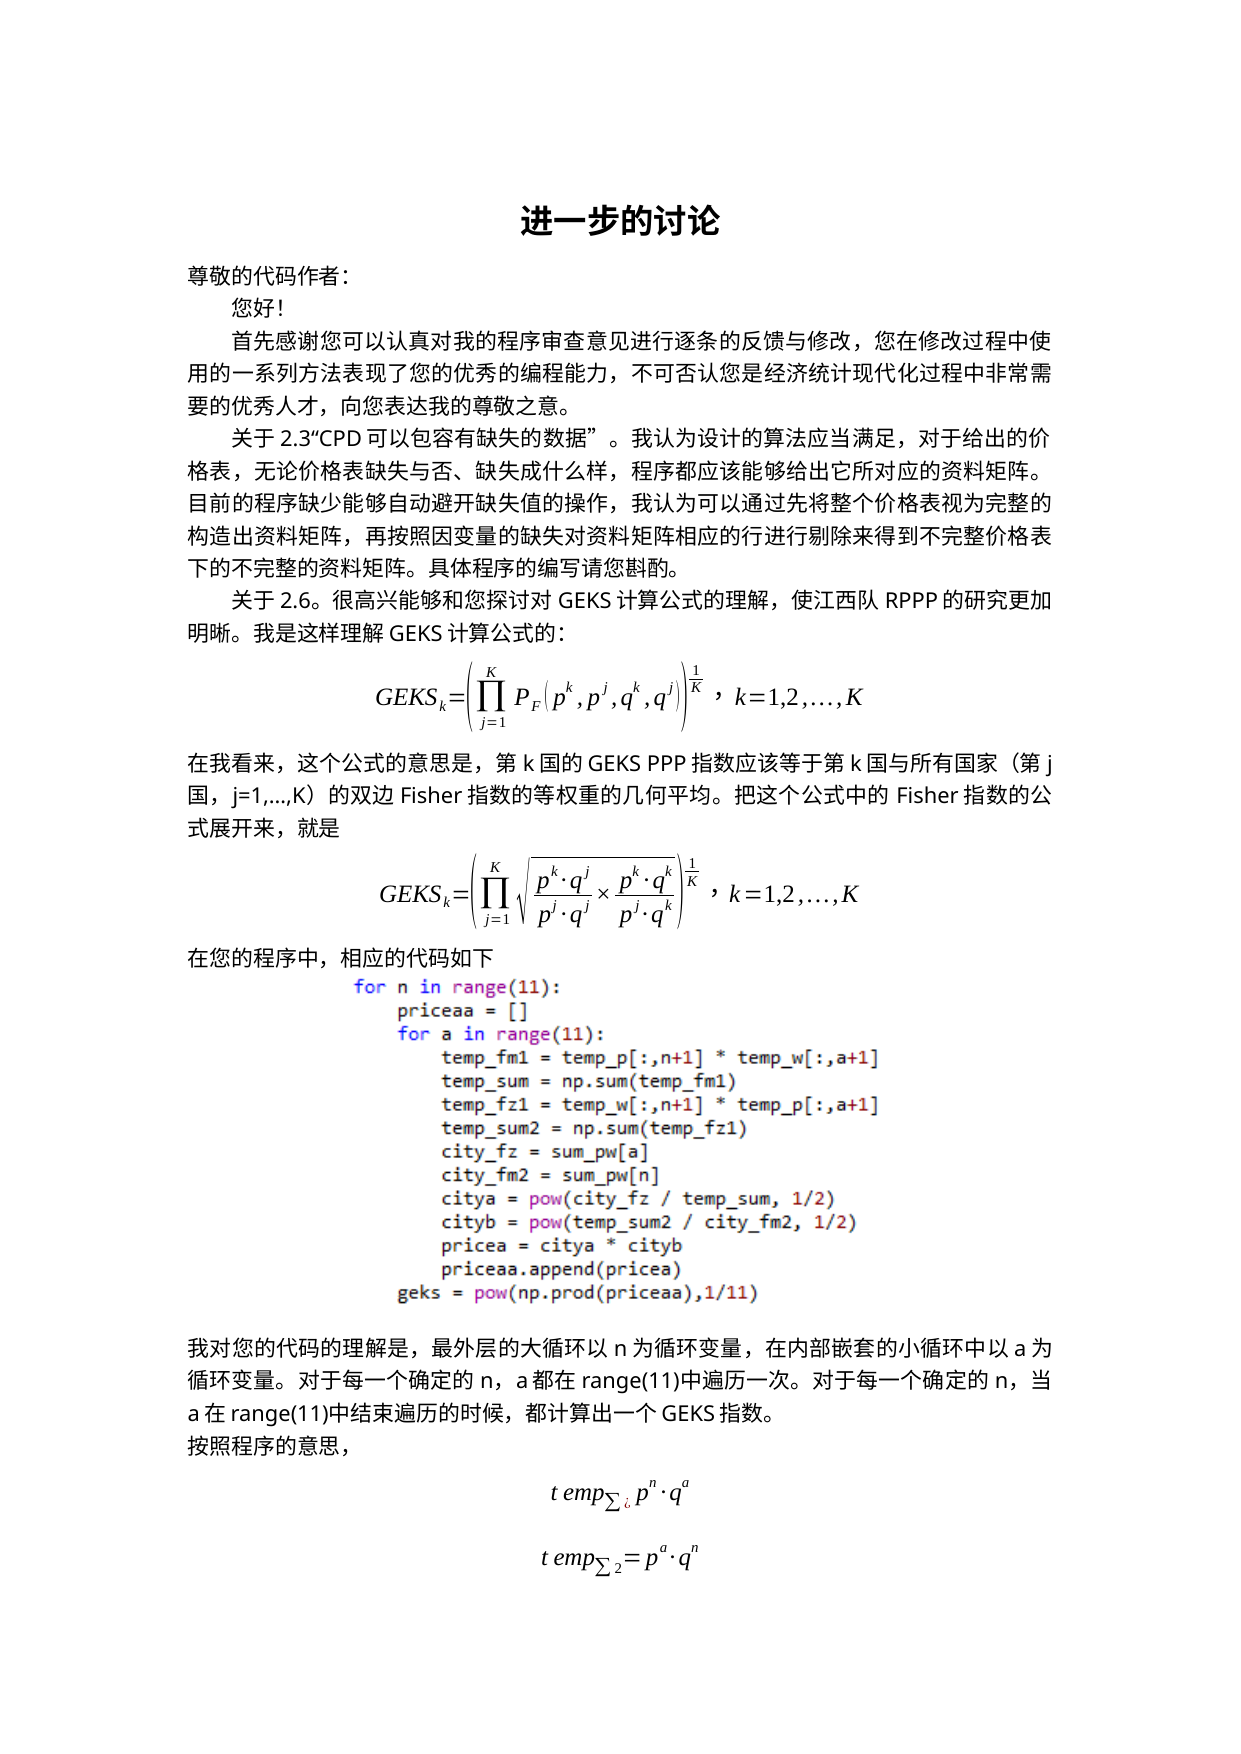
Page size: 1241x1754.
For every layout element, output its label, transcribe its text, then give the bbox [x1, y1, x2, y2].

title 进一步的讨论 [187, 187, 1053, 252]
text 在我看来，这个公式的意思是，第k国的GEKS PPP指数应该等于第k国与所有国家（第j国，j=1,…,K）的双边Fisher指数的等权重的几何平均。把这个公式中的Fisher指数的公式展开来，就是 [187, 746, 1053, 843]
text 按照程序的意思， [187, 1428, 1053, 1461]
text 关于2.6。很高兴能够和您探讨对GEKS计算公式的理解，使江西队RPPP的研究更加明晰。我是这样理解GEKS计算公式的： [187, 583, 1053, 648]
text 关于2.3“CPD可以包容有缺失的数据”。我认为设计的算法应当满足，对于给出的价格表，无论价格表缺失与否、缺失成什么样，程序都应该能够给出它所对应的资料矩阵。目前的程序缺少能够自动避开缺失值的操作，我认为可以通过先将整个价格表视为完整的，构造出资料矩阵，再按照因变量的缺失对资料矩阵相应的行进行剔除来得到不完整价格表下的不完整的资料矩阵。具体程序的编写请您斟酌。 [187, 421, 1053, 583]
text 您好！ [187, 291, 1053, 323]
picture [349, 973, 891, 1313]
text 我对您的代码的理解是，最外层的大循环以n为循环变量，在内部嵌套的小循环中以a为循环变量。对于每一个确定的n，a都在range(11)中遍历一次。对于每一个确定的n，当a在range(11)中结束遍历的时候，都计算出一个GEKS指数。 [187, 1331, 1053, 1428]
text 在您的程序中，相应的代码如下 [187, 941, 1053, 973]
text 首先感谢您可以认真对我的程序审查意见进行逐条的反馈与修改，您在修改过程中使用的一系列方法表现了您的优秀的编程能力，不可否认您是经济统计现代化过程中非常需要的优秀人才，向您表达我的尊敬之意。 [187, 323, 1053, 421]
text 尊敬的代码作者： [187, 258, 1053, 291]
